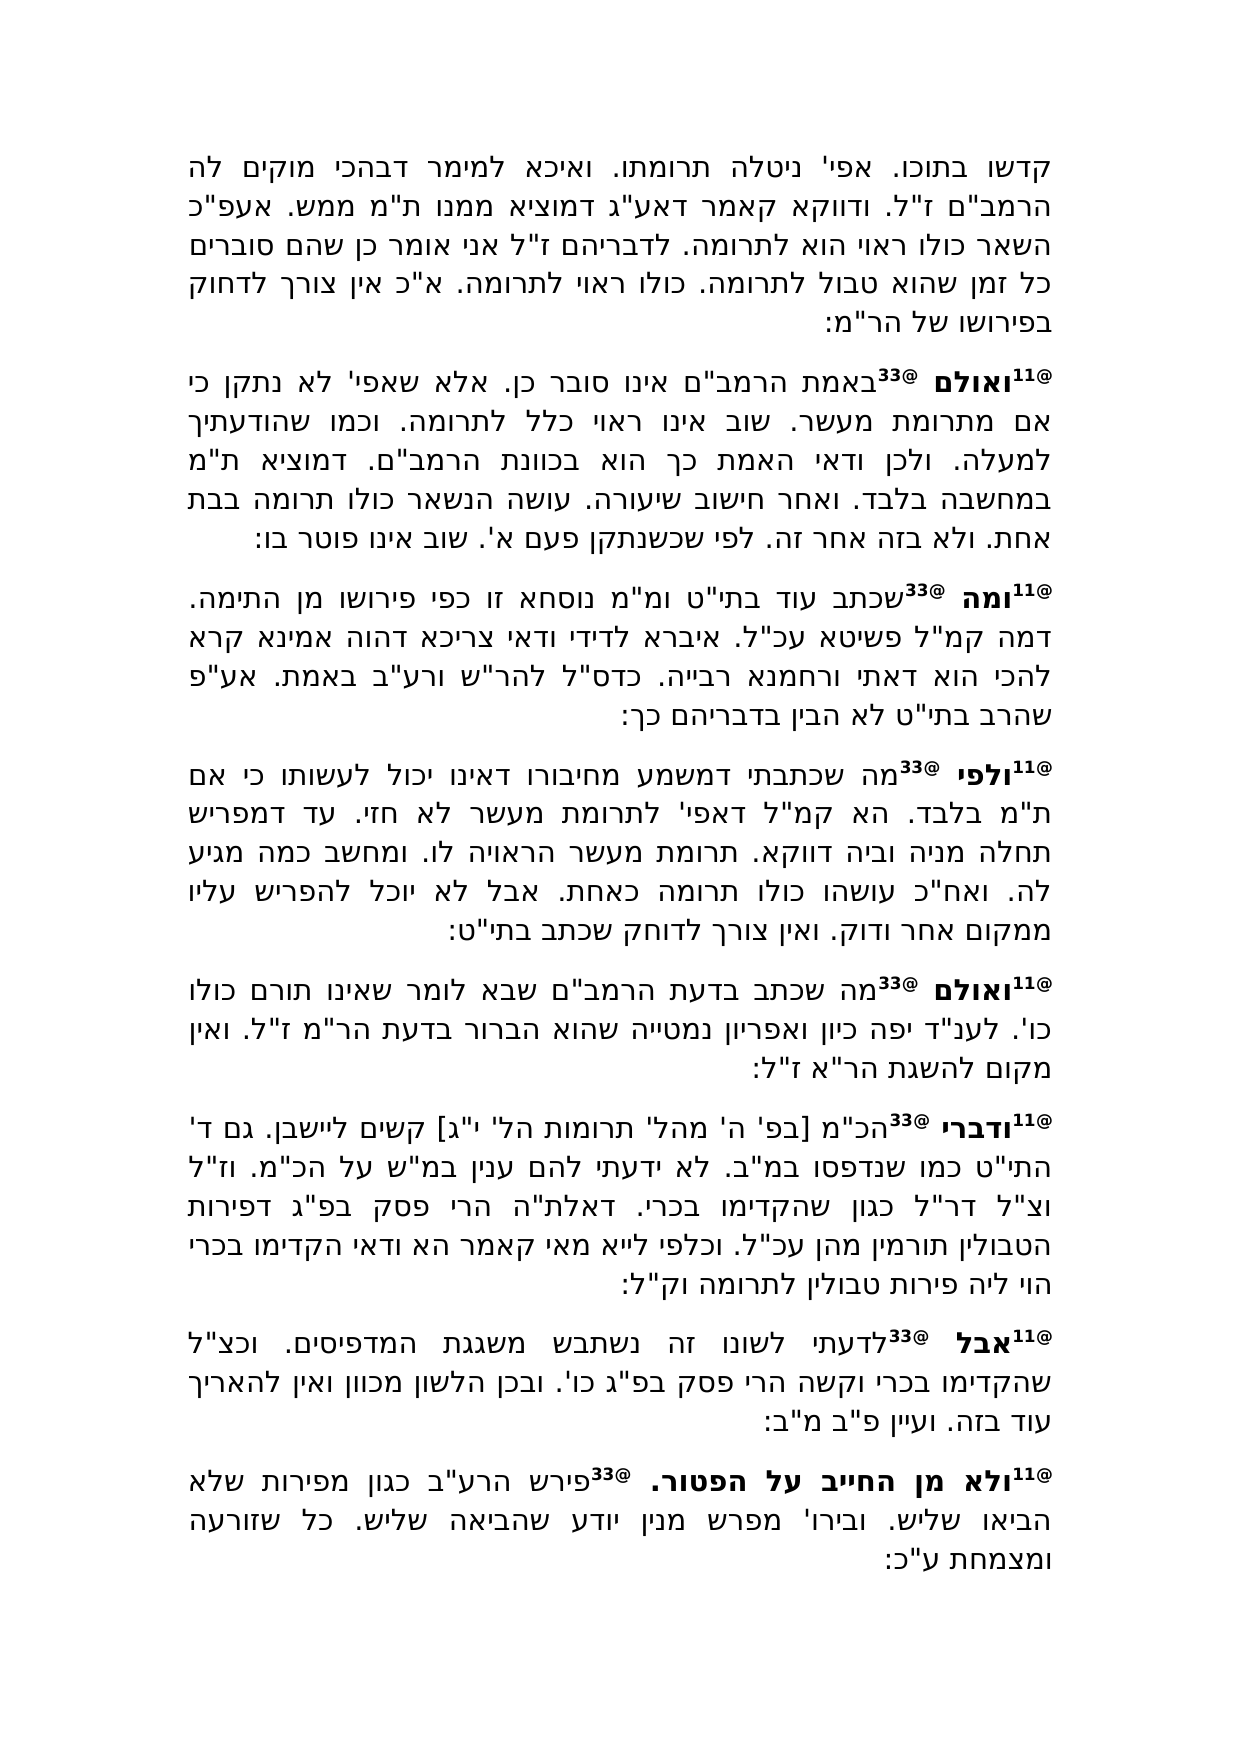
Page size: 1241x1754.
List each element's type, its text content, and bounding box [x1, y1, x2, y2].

text @11ואולם @33מה שכתב בדעת הרמב"ם שבא לומר שאינו תורם כולו כו'. לענ"ד יפה כיון ואפריון נמטייה שהוא הברור בדעת הר"מ ז"ל. ואין מקום להשגת הר"א ז"ל: [187, 973, 1053, 1085]
text @11אבל @33לדעתי לשונו זה נשתבש משגגת המדפיסים. וכצ"ל שהקדימו בכרי וקשה הרי פסק בפ"ג כו'. ובכן הלשון מכוון ואין להאריך עוד בזה. ועיין פ"ב מ"ב: [187, 1327, 1053, 1439]
text @11ולפי @33מה שכתבתי דמשמע מחיבורו דאינו יכול לעשותו כי אם ת"מ בלבד. הא קמ"ל דאפי' לתרומת מעשר לא חזי. עד דמפריש תחלה מניה וביה דווקא. תרומת מעשר הראויה לו. ומחשב כמה מגיע לה. ואח"כ עושהו כולו תרומה כאחת. אבל לא יוכל להפריש עליו ממקום אחר ודוק. ואין צורך לדוחק שכתב בתי"ט: [187, 758, 1053, 948]
text @11ומה @33שכתב עוד בתי"ט ומ"מ נוסחא זו כפי פירושו מן התימה. דמה קמ"ל פשיטא עכ"ל. איברא לדידי ודאי צריכא דהוה אמינא קרא להכי הוא דאתי ורחמנא רבייה. כדס"ל להר"ש ורע"ב באמת. אע"פ שהרב בתי"ט לא הבין בדבריהם כך: [187, 581, 1053, 732]
text @11ודברי @33הכ"מ [בפ' ה' מהל' תרומות הל' י"ג] קשים ליישבן. גם ד' התי"ט כמו שנדפסו במ"ב. לא ידעתי להם ענין במ"ש על הכ"מ. וז"ל וצ"ל דר"ל כגון שהקדימו בכרי. דאלת"ה הרי פסק בפ"ג דפירות הטבולין תורמין מהן עכ"ל. וכלפי לייא מאי קאמר הא ודאי הקדימו בכרי הוי ליה פירות טבולין לתרומה וק"ל: [187, 1111, 1053, 1301]
text @11ולא מן החייב על הפטור. @33פירש הרע"ב כגון מפירות שלא הביאו שליש. ובירו' מפרש מנין יודע שהביאה שליש. כל שזורעה ומצמחת ע"כ: [187, 1464, 1053, 1576]
text @11ואולם @33באמת הרמב"ם אינו סובר כן. אלא שאפי' לא נתקן כי אם מתרומת מעשר. שוב אינו ראוי כלל לתרומה. וכמו שהודעתיך למעלה. ולכן ודאי האמת כך הוא בכוונת הרמב"ם. דמוציא ת"מ במחשבה בלבד. ואחר חישוב שיעורה. עושה הנשאר כולו תרומה בבת אחת. ולא בזה אחר זה. לפי שכשנתקן פעם א'. שוב אינו פוטר בו: [187, 366, 1053, 555]
